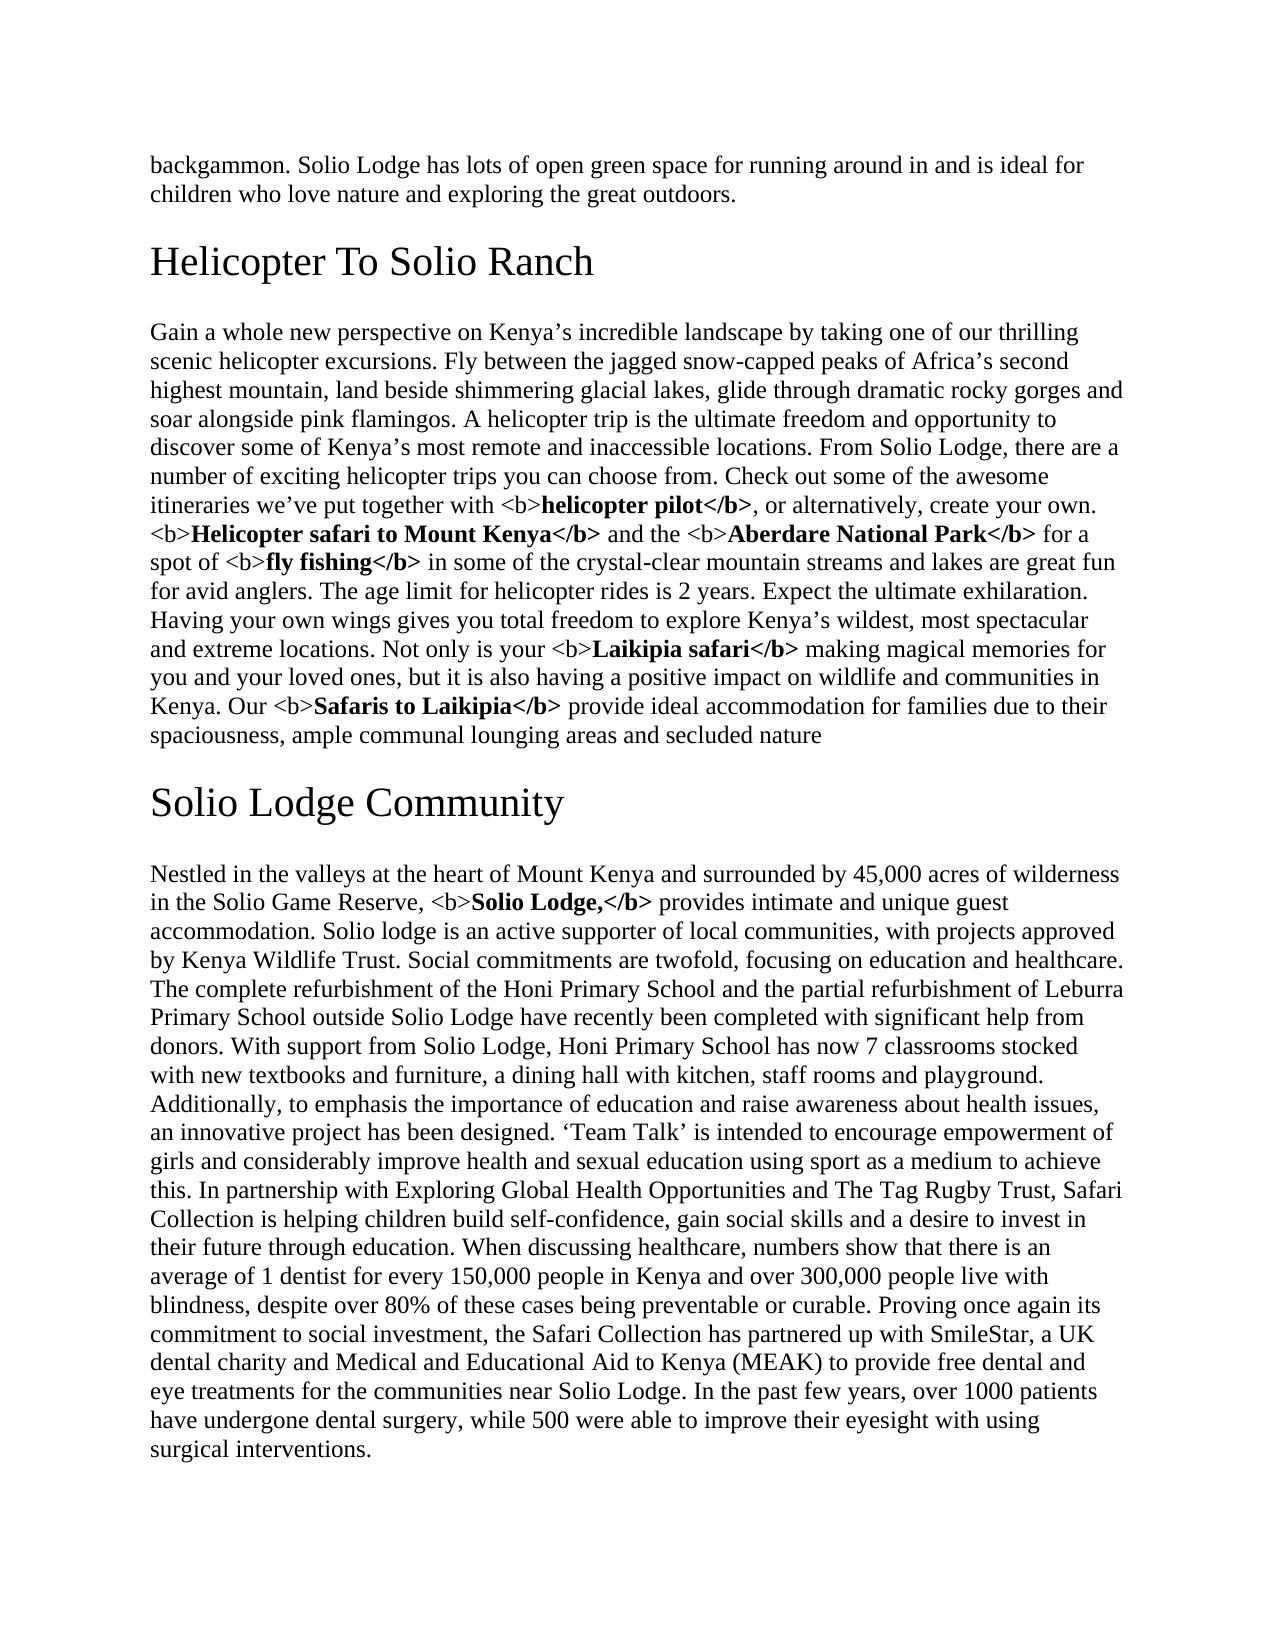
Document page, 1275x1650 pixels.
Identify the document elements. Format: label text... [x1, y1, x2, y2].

text Gain a whole new perspective on Kenya’s incredible landscape by taking one of our thrilling scenic helicopter excursions. Fly between the jagged snow-capped peaks of Africa’s second highest mountain, land beside shimmering glacial lakes, glide through dramatic rocky gorges and soar alongside pink flamingos. A helicopter trip is the ultimate freedom and opportunity to discover some of Kenya’s most remote and inaccessible locations. From Solio Lodge, there are a number of exciting helicopter trips you can choose from. Check out some of the awesome itineraries we’ve put together with <b>helicopter pilot</b>, or alternatively, create your own. <b>Helicopter safari to Mount Kenya</b> and the <b>Aberdare National Park</b> for a spot of <b>fly fishing</b> in some of the crystal-clear mountain streams and lakes are great fun for avid anglers. The age limit for helicopter rides is 2 years. Expect the ultimate exhilaration. Having your own wings gives you total freedom to explore Kenya’s wildest, most spectacular and extreme locations. Not only is your <b>Laikipia safari</b> making magical memories for you and your loved ones, but it is also having a positive impact on wildlife and communities in Kenya. Our <b>Safaris to Laikipia</b> provide ideal accommodation for families due to their spaciousness, ample communal lounging areas and secluded nature [150, 317, 1125, 749]
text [150, 150, 1125, 207]
text Solio Lodge Community [150, 778, 1125, 826]
text Nestled in the valleys at the heart of Mount Kenya and surrounded by 45,000 acres of wilderness in the Solio Game Reserve, <b>Solio Lodge,</b> provides intimate and unique guest accommodation. Solio lodge is an active supporter of local communities, with projects approved by Kenya Wildlife Trust. Social commitments are twofold, focusing on education and healthcare. The complete refurbishment of the Honi Primary School and the partial refurbishment of Leburra Primary School outside Solio Lodge have recently been completed with significant help from donors. With support from Solio Lodge, Honi Primary School has now 7 classrooms stocked with new textbooks and furniture, a dining hall with kitchen, staff rooms and playground. Additionally, to emphasis the importance of education and raise awareness about health issues, an innovative project has been designed. ‘Team Talk’ is intended to encourage empowerment of girls and considerably improve health and sexual education using sport as a medium to achieve this. In partnership with Exploring Global Health Opportunities and The Tag Rugby Trust, Safari Collection is helping children build self-confidence, gain social skills and a desire to invest in their future through education. When discussing healthcare, numbers show that there is an average of 1 dentist for every 150,000 people in Kenya and over 300,000 people live with blindness, despite over 80% of these cases being preventable or curable. Proving once again its commitment to social investment, the Safari Collection has partnered up with SmileStar, a UK dental charity and Medical and Educational Aid to Kenya (MEAK) to provide free dental and eye treatments for the communities near Solio Lodge. In the past few years, over 1000 patients have undergone dental surgery, while 500 were able to improve their eyesight with using surgical interventions. [150, 859, 1125, 1462]
subtitle Helicopter To Solio Ranch [150, 237, 1125, 284]
